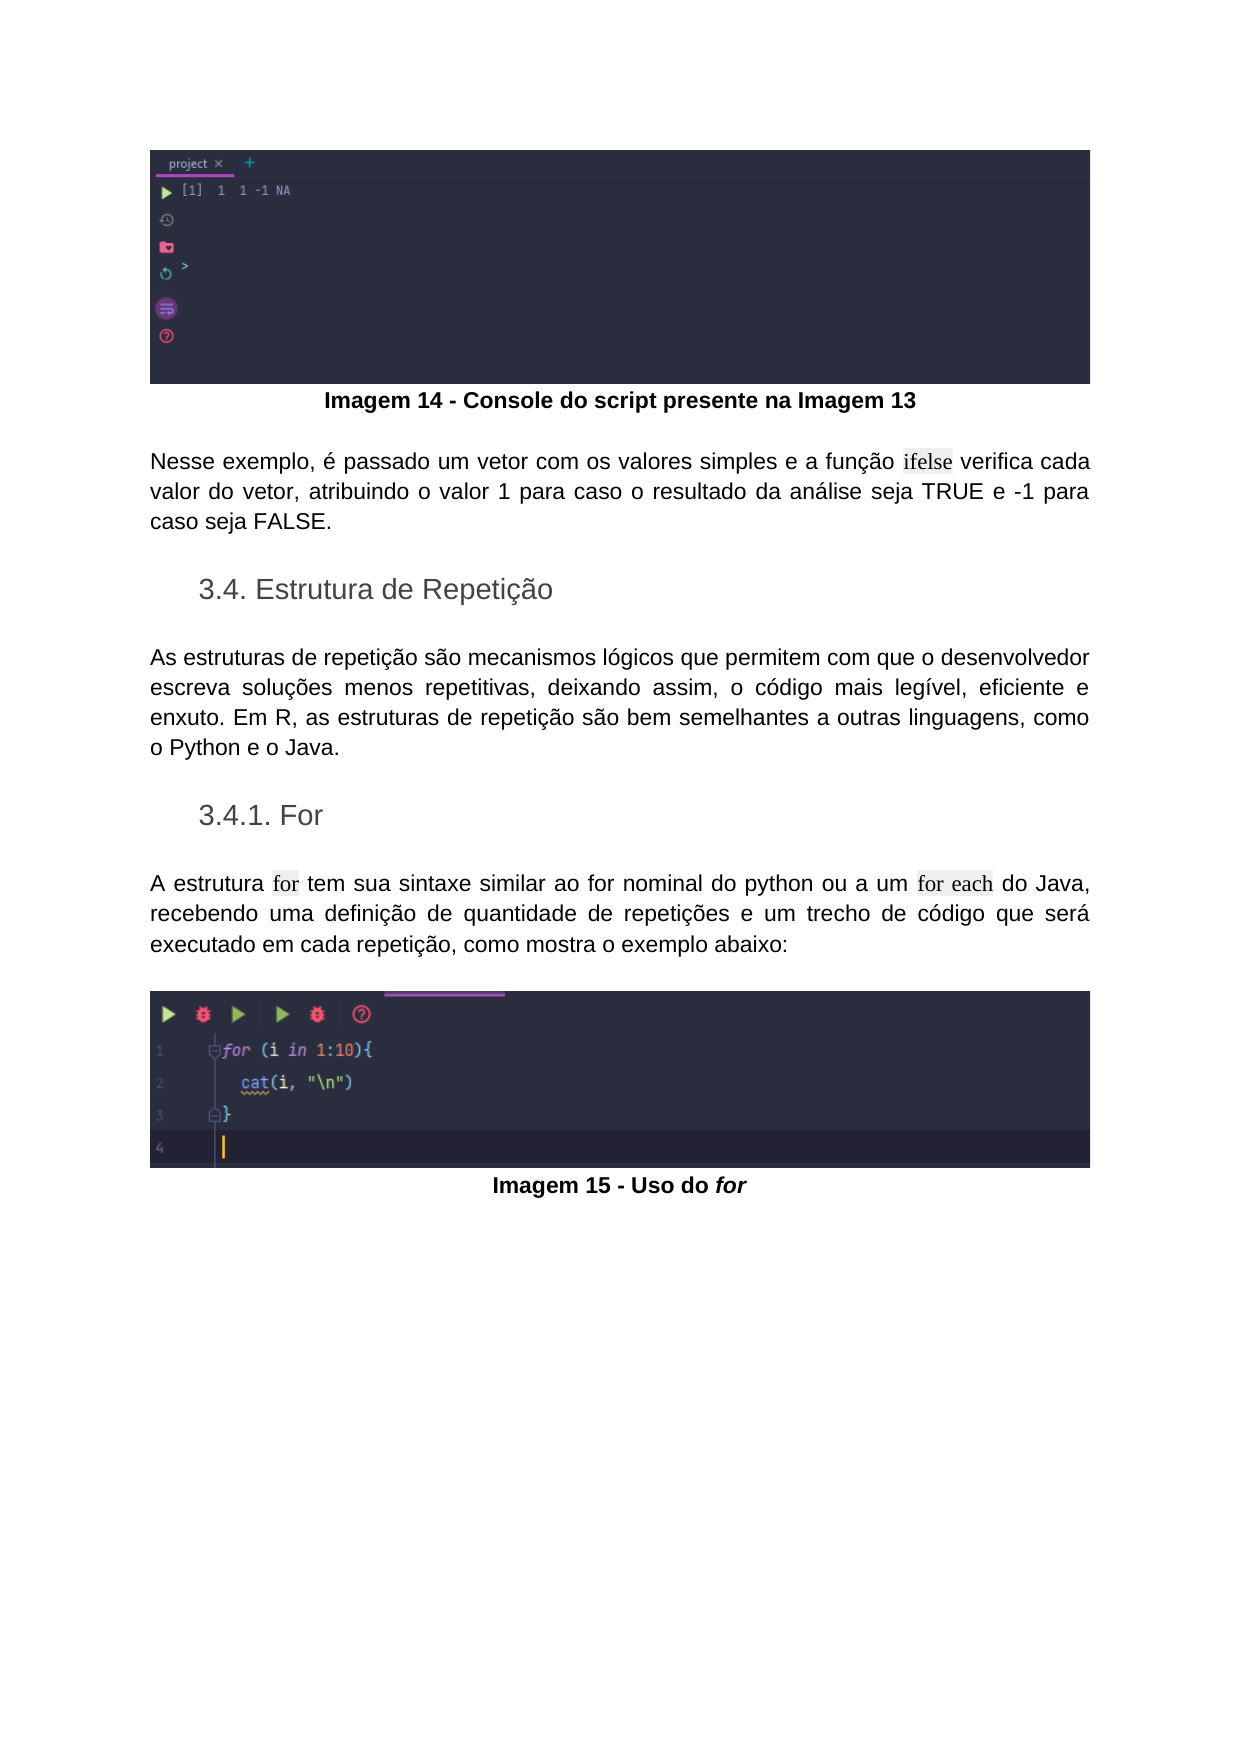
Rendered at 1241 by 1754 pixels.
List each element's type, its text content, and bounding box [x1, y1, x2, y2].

picture [150, 991, 1091, 1168]
subtitle 3.4.1. For [150, 798, 1090, 831]
text Nesse exemplo, é passado um vetor com os valores simples e a função ifelse verifica cada valor do vetor, atribuindo o valor 1 para caso o resultado da análise seja TRUE e -1 para caso seja FALSE. [150, 448, 1090, 534]
subtitle 3.4. Estrutura de Repetição [150, 572, 1090, 605]
text Imagem 14 - Console do script presente na Imagem 13 [150, 387, 1090, 413]
text Imagem 15 - Uso do for [150, 1172, 1090, 1198]
text A estrutura for tem sua sintaxe similar ao for nominal do python ou a um for each do Java, recebendo uma definição de quantidade de repetições e um trecho de código que será executado em cada repetição, como mostra o exemplo abaixo: [150, 870, 1090, 957]
picture [150, 150, 1091, 384]
text As estruturas de repetição são mecanismos lógicos que permitem com que o desenvolvedor escreva soluções menos repetitivas, deixando assim, o código mais legível, eficiente e enxuto. Em R, as estruturas de repetição são bem semelhantes a outras linguagens, como o Python e o Java. [150, 644, 1090, 761]
